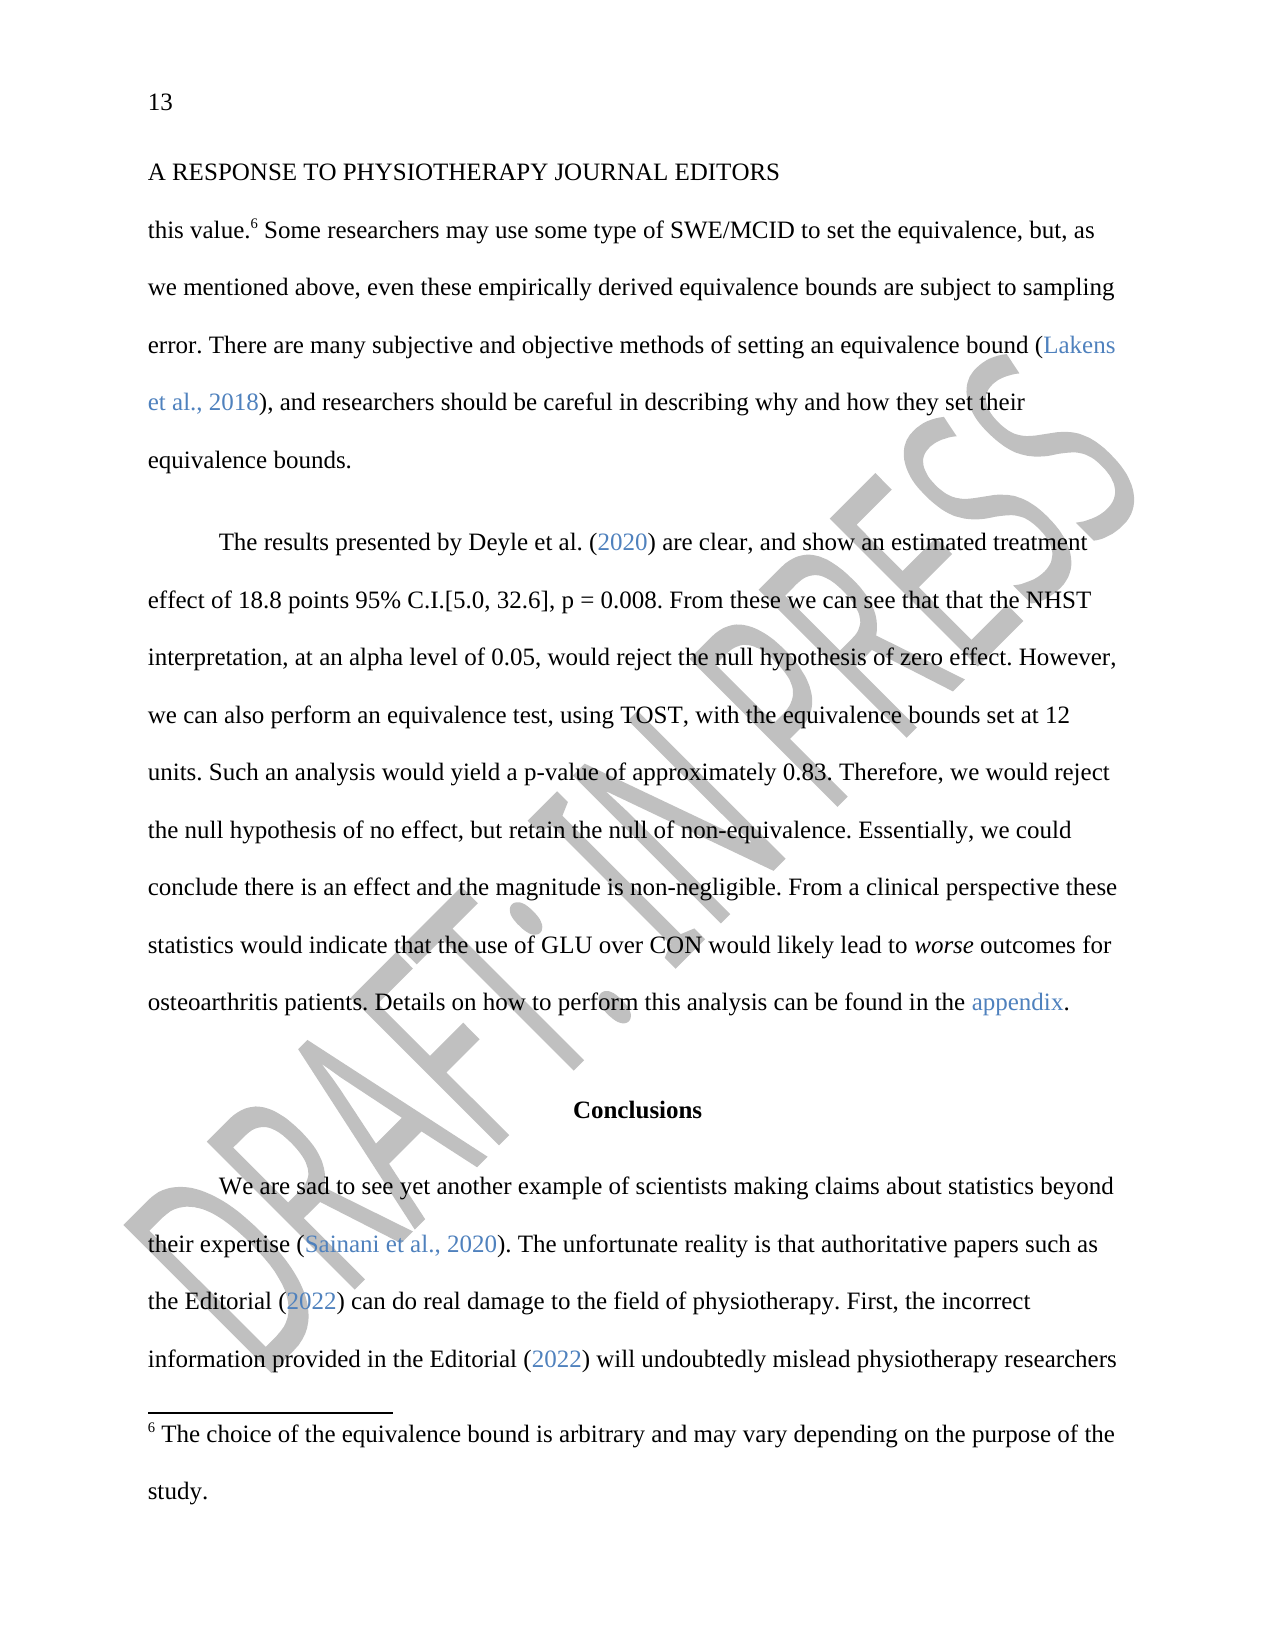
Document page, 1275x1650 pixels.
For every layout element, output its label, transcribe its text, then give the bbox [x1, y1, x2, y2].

subtitle Conclusions [148, 1095, 1127, 1124]
text The results presented by Deyle et al. (2020) are clear, and show an estimated treatment effect of 18.8 points 95% C.I.[5.0, 32.6], p = 0.008. From these we can see that that the NHST interpretation, at an alpha level of 0.05, would reject the null hypothesis of zero effect. However, we can also perform an equivalence test, using TOST, with the equivalence bounds set at 12 units. Such an analysis would yield a p-value of approximately 0.83. Therefore, we would reject the null hypothesis of no effect, but retain the null of non-equivalence. Essentially, we could conclude there is an effect and the magnitude is non-negligible. From a clinical perspective these statistics would indicate that the use of GLU over CON would likely lead to worse outcomes for osteoarthritis patients. Details on how to perform this analysis can be found in the appendix. [148, 527, 1127, 1016]
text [148, 1171, 1127, 1372]
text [148, 215, 1127, 474]
